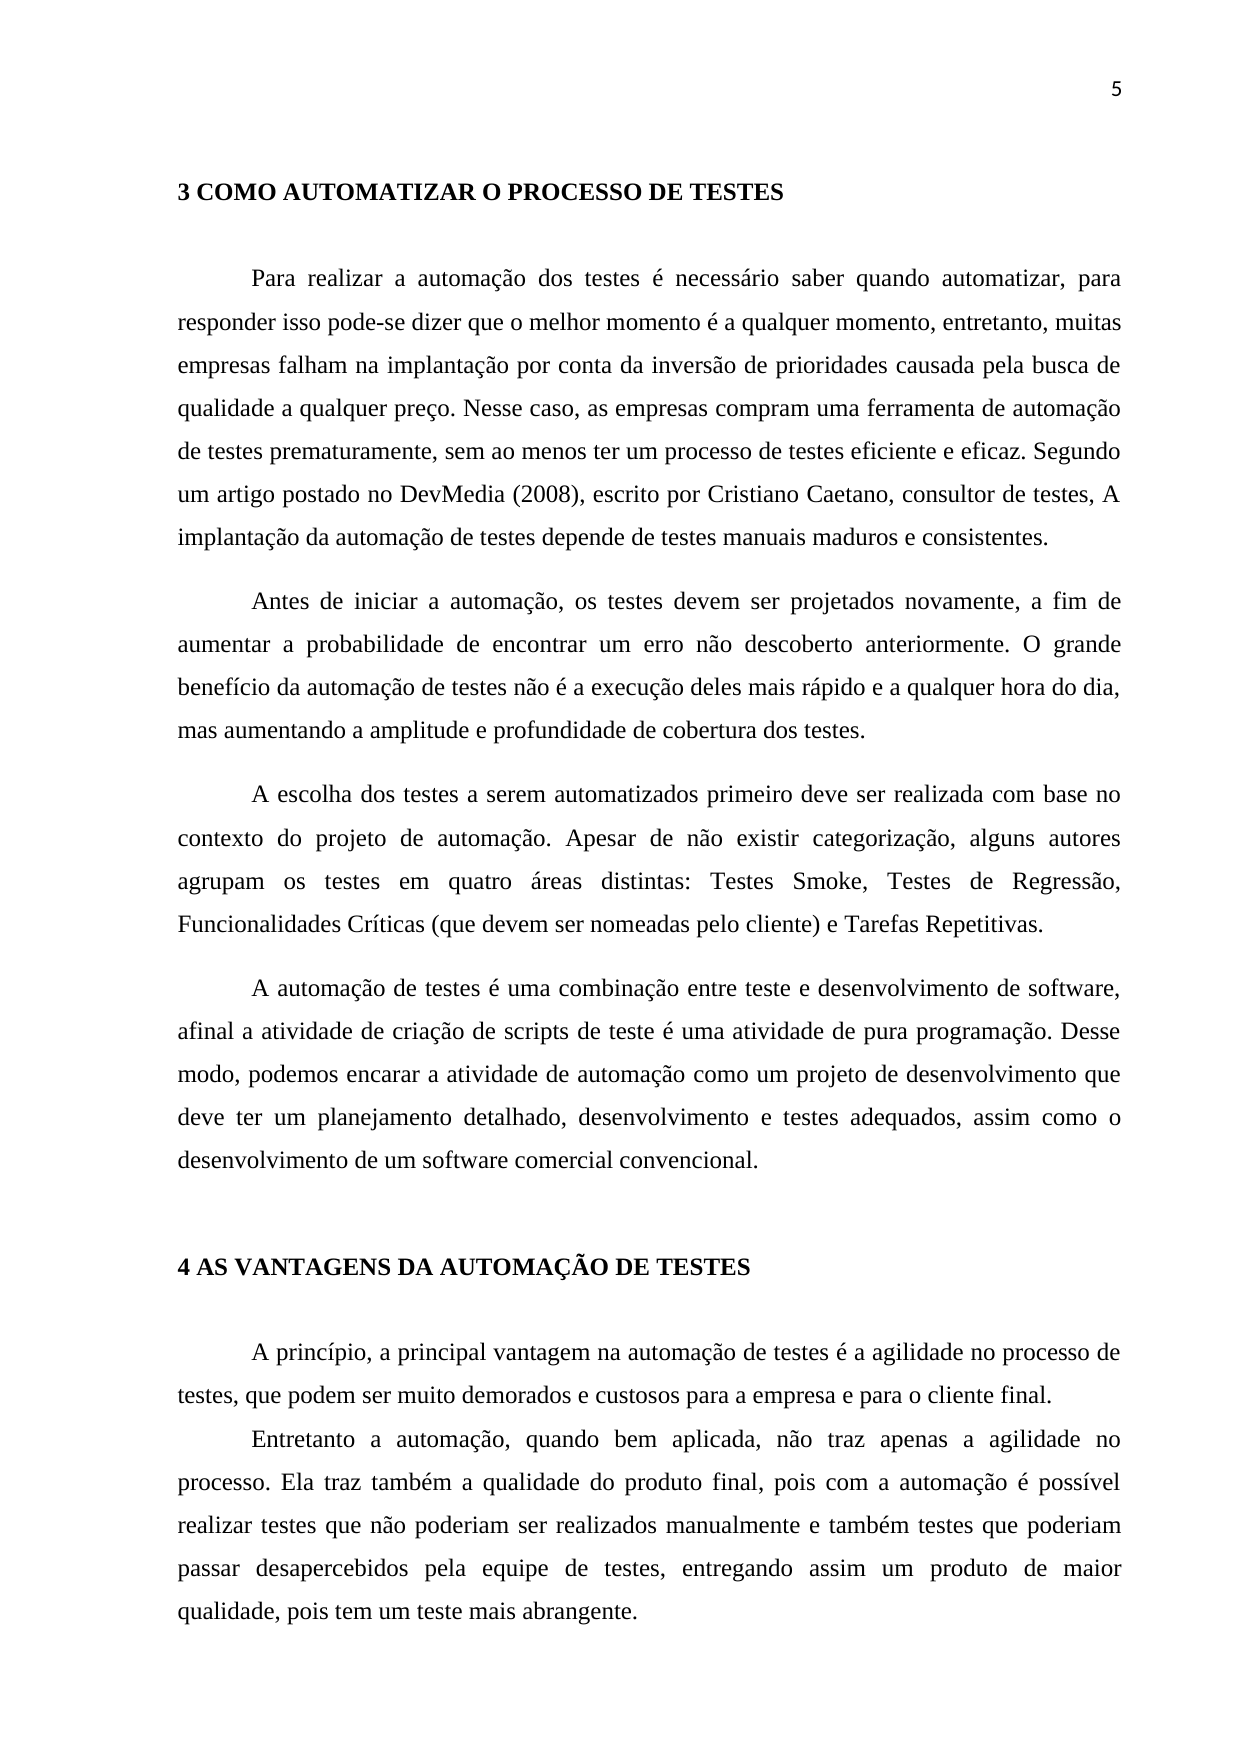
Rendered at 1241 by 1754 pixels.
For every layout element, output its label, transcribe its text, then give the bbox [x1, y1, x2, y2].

text Entretanto a automação, quando bem aplicada, não traz apenas a agilidade no processo. Ela traz também a qualidade do produto final, pois com a automação é possível realizar testes que não poderiam ser realizados manualmente e também testes que poderiam passar desapercebidos pela equipe de testes, entregando assim um produto de maior qualidade, pois tem um teste mais abrangente. [177, 1424, 1122, 1625]
text Para realizar a automação dos testes é necessário saber quando automatizar, para responder isso pode-se dizer que o melhor momento é a qualquer momento, entretanto, muitas empresas falham na implantação por conta da inversão de prioridades causada pela busca de qualidade a qualquer preço. Nesse caso, as empresas compram uma ferramenta de automação de testes prematuramente, sem ao menos ter um processo de testes eficiente e eficaz. Segundo um artigo postado no DevMedia (2008), escrito por Cristiano Caetano, consultor de testes, A implantação da automação de testes depende de testes manuais maduros e consistentes. [177, 263, 1122, 551]
text A princípio, a principal vantagem na automação de testes é a agilidade no processo de testes, que podem ser muito demorados e custosos para a empresa e para o cliente final. [177, 1337, 1122, 1409]
text Antes de iniciar a automação, os testes devem ser projetados novamente, a fim de aumentar a probabilidade de encontrar um erro não descoberto anteriormente. O grande benefício da automação de testes não é a execução deles mais rápido e a qualquer hora do dia, mas aumentando a amplitude e profundidade de cobertura dos testes. [177, 586, 1122, 744]
text A automação de testes é uma combinação entre teste e desenvolvimento de software, afinal a atividade de criação de scripts de teste é uma atividade de pura programação. Desse modo, podemos encarar a atividade de automação como um projeto de desenvolvimento que deve ter um planejamento detalhado, desenvolvimento e testes adequados, assim como o desenvolvimento de um software comercial convencional. [177, 973, 1122, 1174]
subtitle 4 AS VANTAGENS DA AUTOMAÇÃO DE TESTES [177, 1252, 1122, 1281]
text A escolha dos testes a serem automatizados primeiro deve ser realizada com base no contexto do projeto de automação. Apesar de não existir categorização, alguns autores agrupam os testes em quatro áreas distintas: Testes Smoke, Testes de Regressão, Funcionalidades Críticas (que devem ser nomeadas pelo cliente) e Tarefas Repetitivas. [177, 779, 1122, 938]
subtitle 3 COMO AUTOMATIZAR O PROCESSO DE TESTES [177, 177, 1122, 206]
